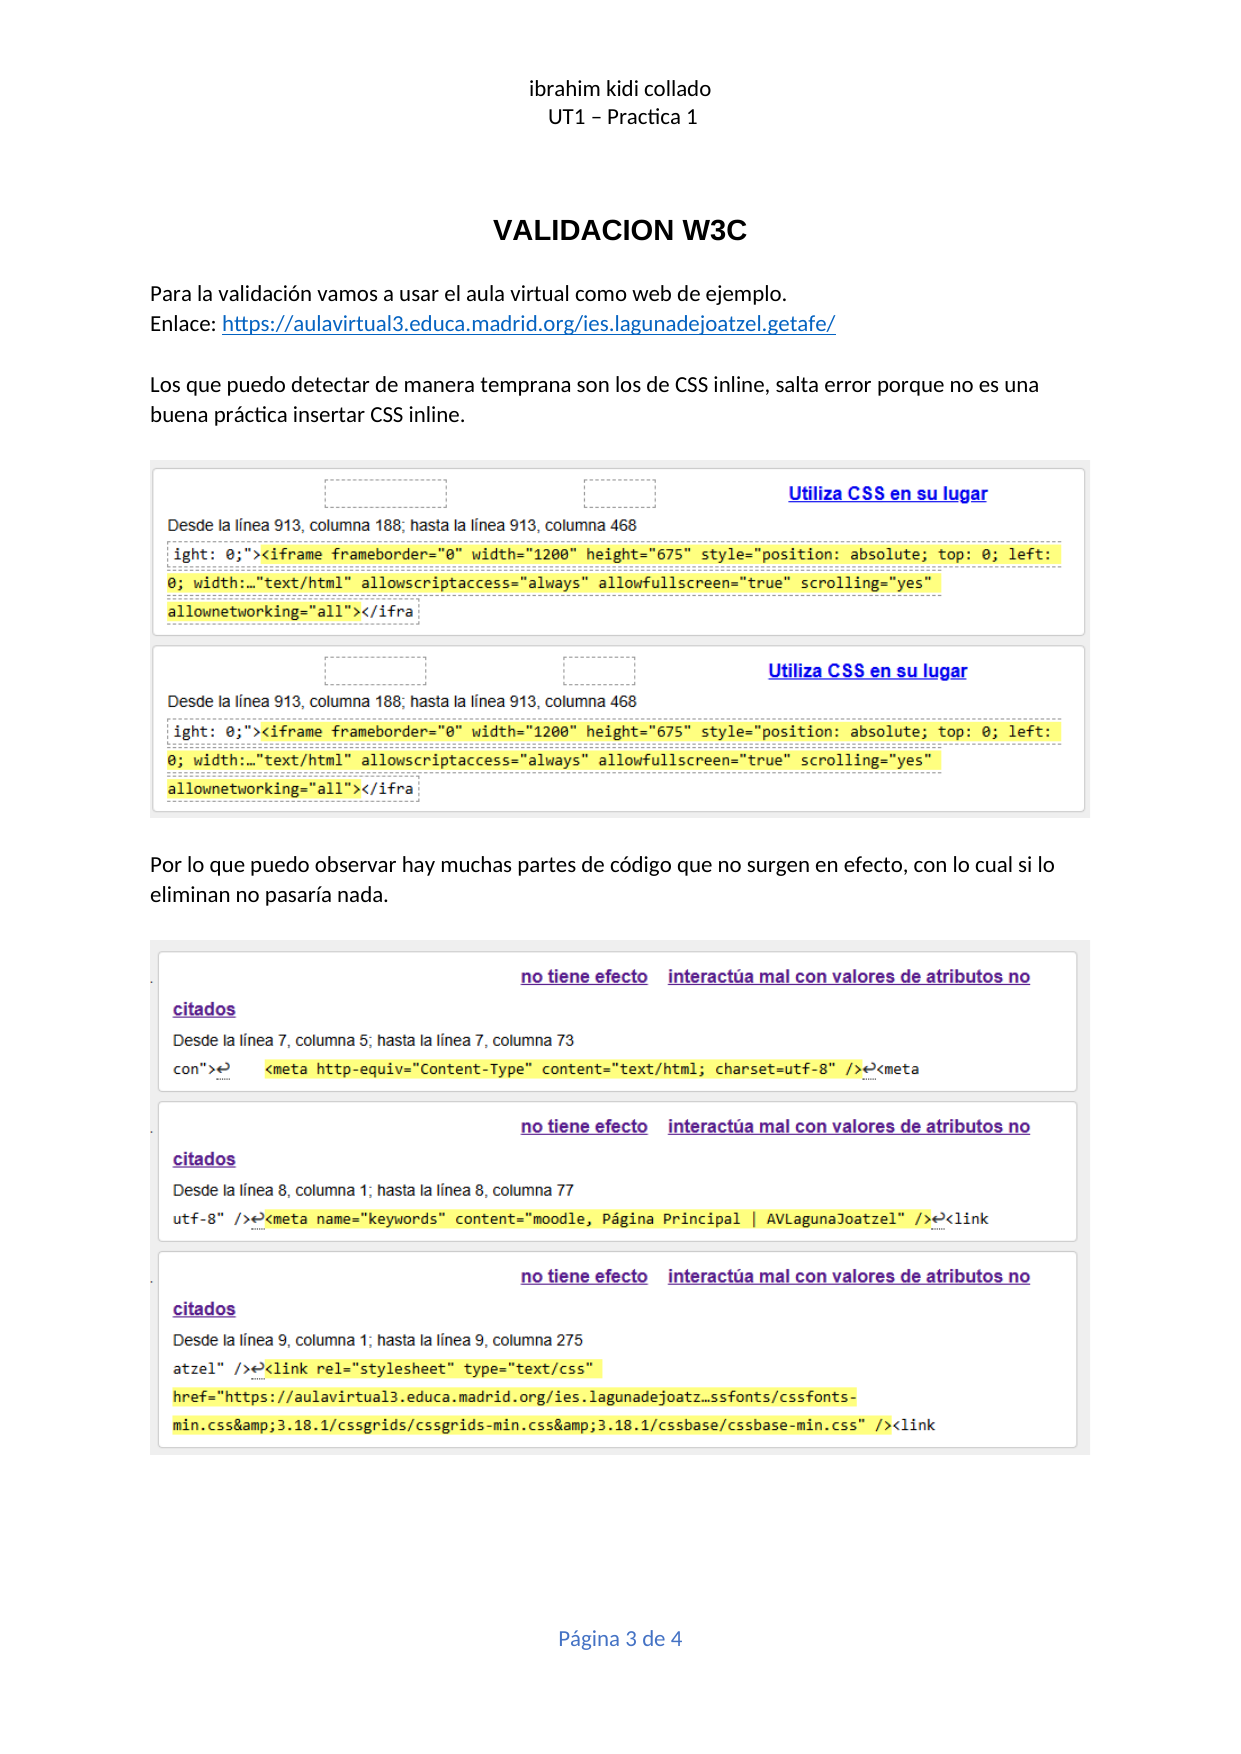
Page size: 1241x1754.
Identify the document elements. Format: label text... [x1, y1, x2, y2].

picture [150, 460, 1091, 818]
text Enlace: https://aulavirtual3.educa.madrid.org/ies.lagunadejoatzel.getafe/ [150, 309, 1090, 338]
text Los que puedo detectar de manera temprana son los de CSS inline, salta error porque no es una buena práctica insertar CSS inline. [150, 370, 1090, 428]
picture [150, 940, 1091, 1455]
text Por lo que puedo observar hay muchas partes de código que no surgen en efecto, con lo cual si lo eliminan no pasaría nada. [150, 850, 1090, 908]
text VALIDACION W3C [150, 213, 1090, 247]
text Para la validación vamos a usar el aula virtual como web de ejemplo. [150, 279, 1090, 307]
